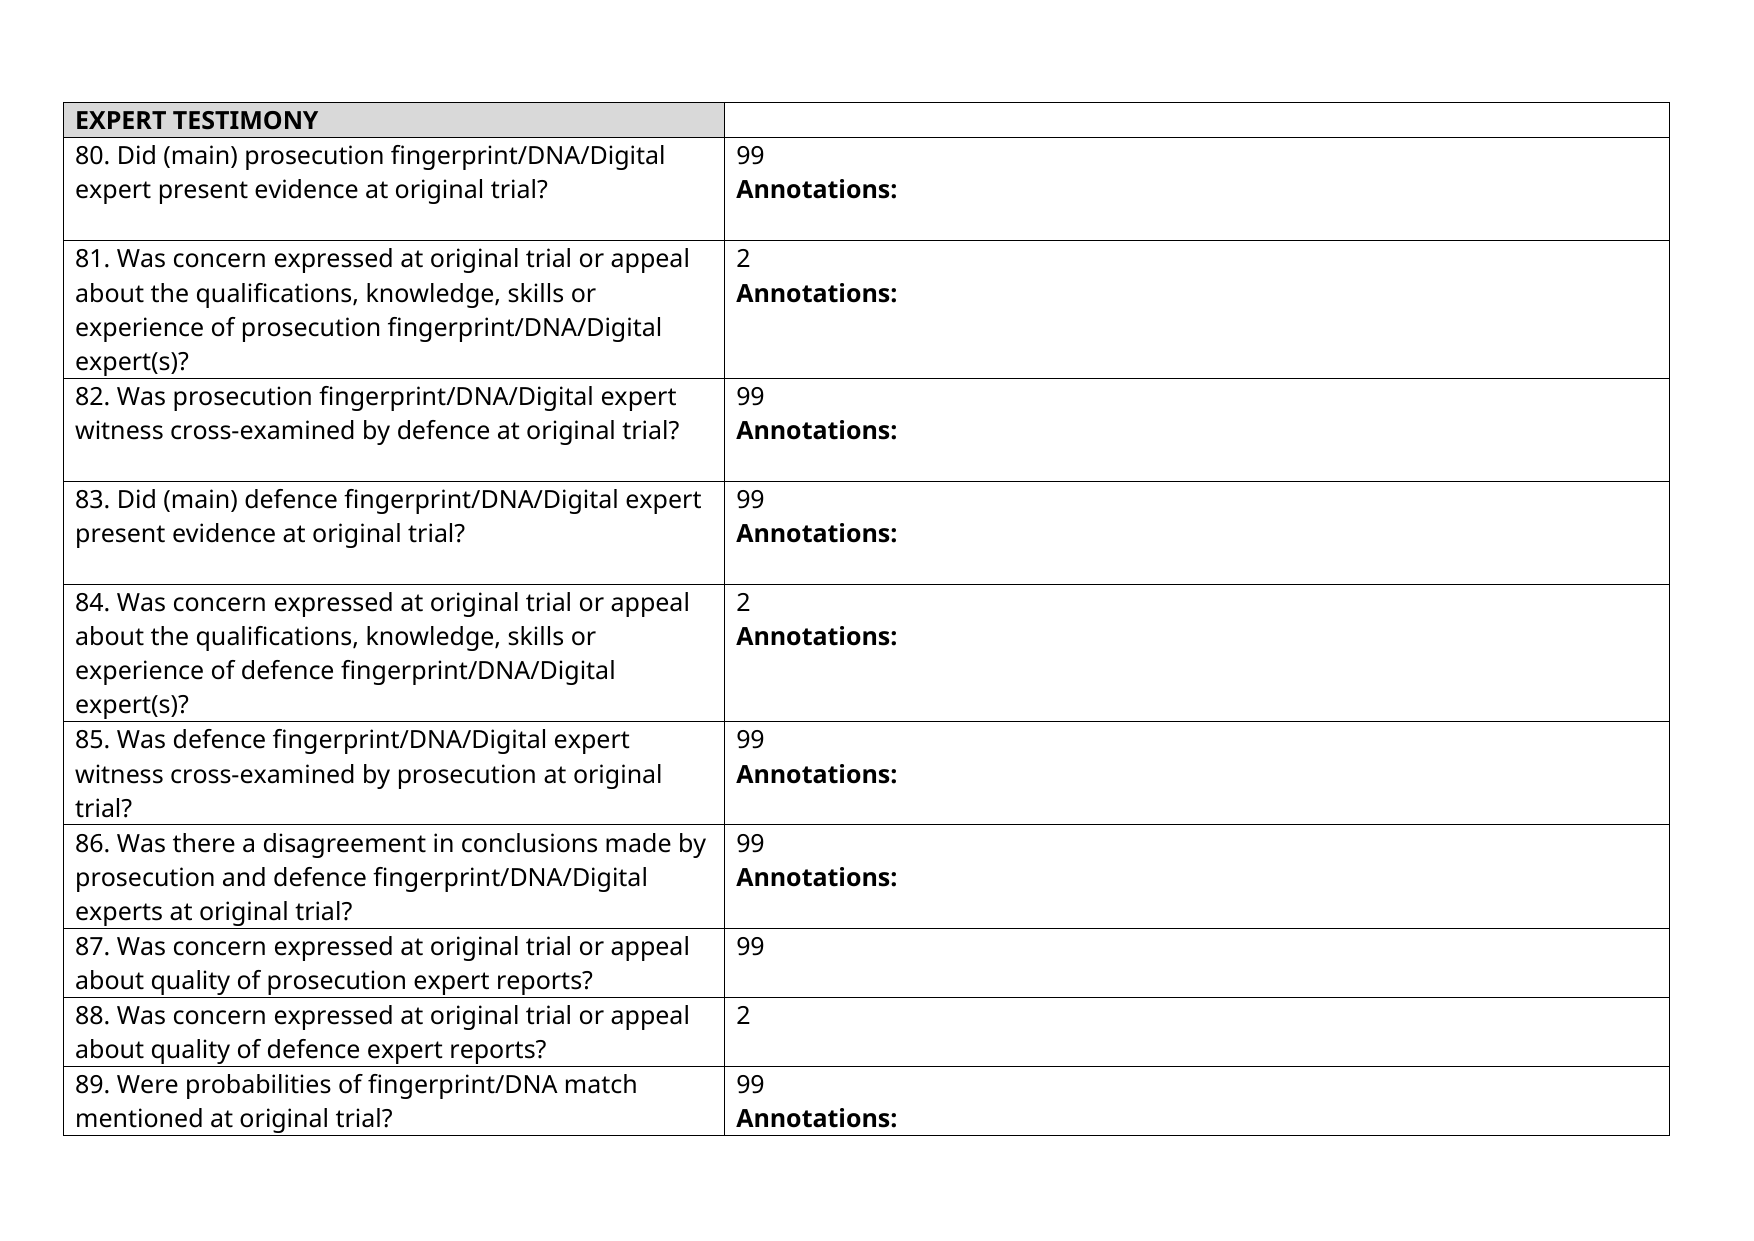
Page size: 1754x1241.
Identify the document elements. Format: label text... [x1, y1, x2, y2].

table_cell 80. Did (main) prosecution fingerprint/DNA/Digital expert present evidence at original trial? [64, 138, 724, 240]
table_cell 2 Annotations: [725, 241, 1669, 377]
table_cell [725, 103, 1669, 137]
table_cell 83. Did (main) defence fingerprint/DNA/Digital expert present evidence at original trial? [64, 482, 724, 584]
table_cell 87. Was concern expressed at original trial or appeal about quality of prosecution expert reports? [64, 929, 724, 997]
table_cell 99 Annotations: [725, 379, 1669, 481]
table_cell 99 Annotations: [725, 482, 1669, 584]
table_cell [64, 1067, 724, 1135]
table_cell 99 Annotations: [725, 1067, 1669, 1135]
table_cell 88. Was concern expressed at original trial or appeal about quality of defence expert reports? [64, 998, 724, 1066]
table_cell 86. Was there a disagreement in conclusions made by prosecution and defence fingerprint/DNA/Digital experts at original trial? [64, 825, 724, 928]
table_cell 84. Was concern expressed at original trial or appeal about the qualifications, knowledge, skills or experience of defence fingerprint/DNA/Digital expert(s)? [64, 585, 724, 721]
table_cell 99 Annotations: [725, 138, 1669, 240]
table_cell 82. Was prosecution fingerprint/DNA/Digital expert witness cross-examined by defence at original trial? [64, 379, 724, 481]
table_cell 2 [725, 998, 1669, 1066]
table_cell 99 Annotations: [725, 722, 1669, 824]
table_cell 99 [725, 929, 1669, 997]
table_cell 81. Was concern expressed at original trial or appeal about the qualifications, knowledge, skills or experience of prosecution fingerprint/DNA/Digital expert(s)? [64, 241, 724, 377]
table_cell 2 Annotations: [725, 585, 1669, 721]
table_cell EXPERT TESTIMONY [64, 103, 724, 137]
table_cell 99 Annotations: [725, 825, 1669, 928]
table_cell 85. Was defence fingerprint/DNA/Digital expert witness cross-examined by prosecution at original trial? [64, 722, 724, 824]
